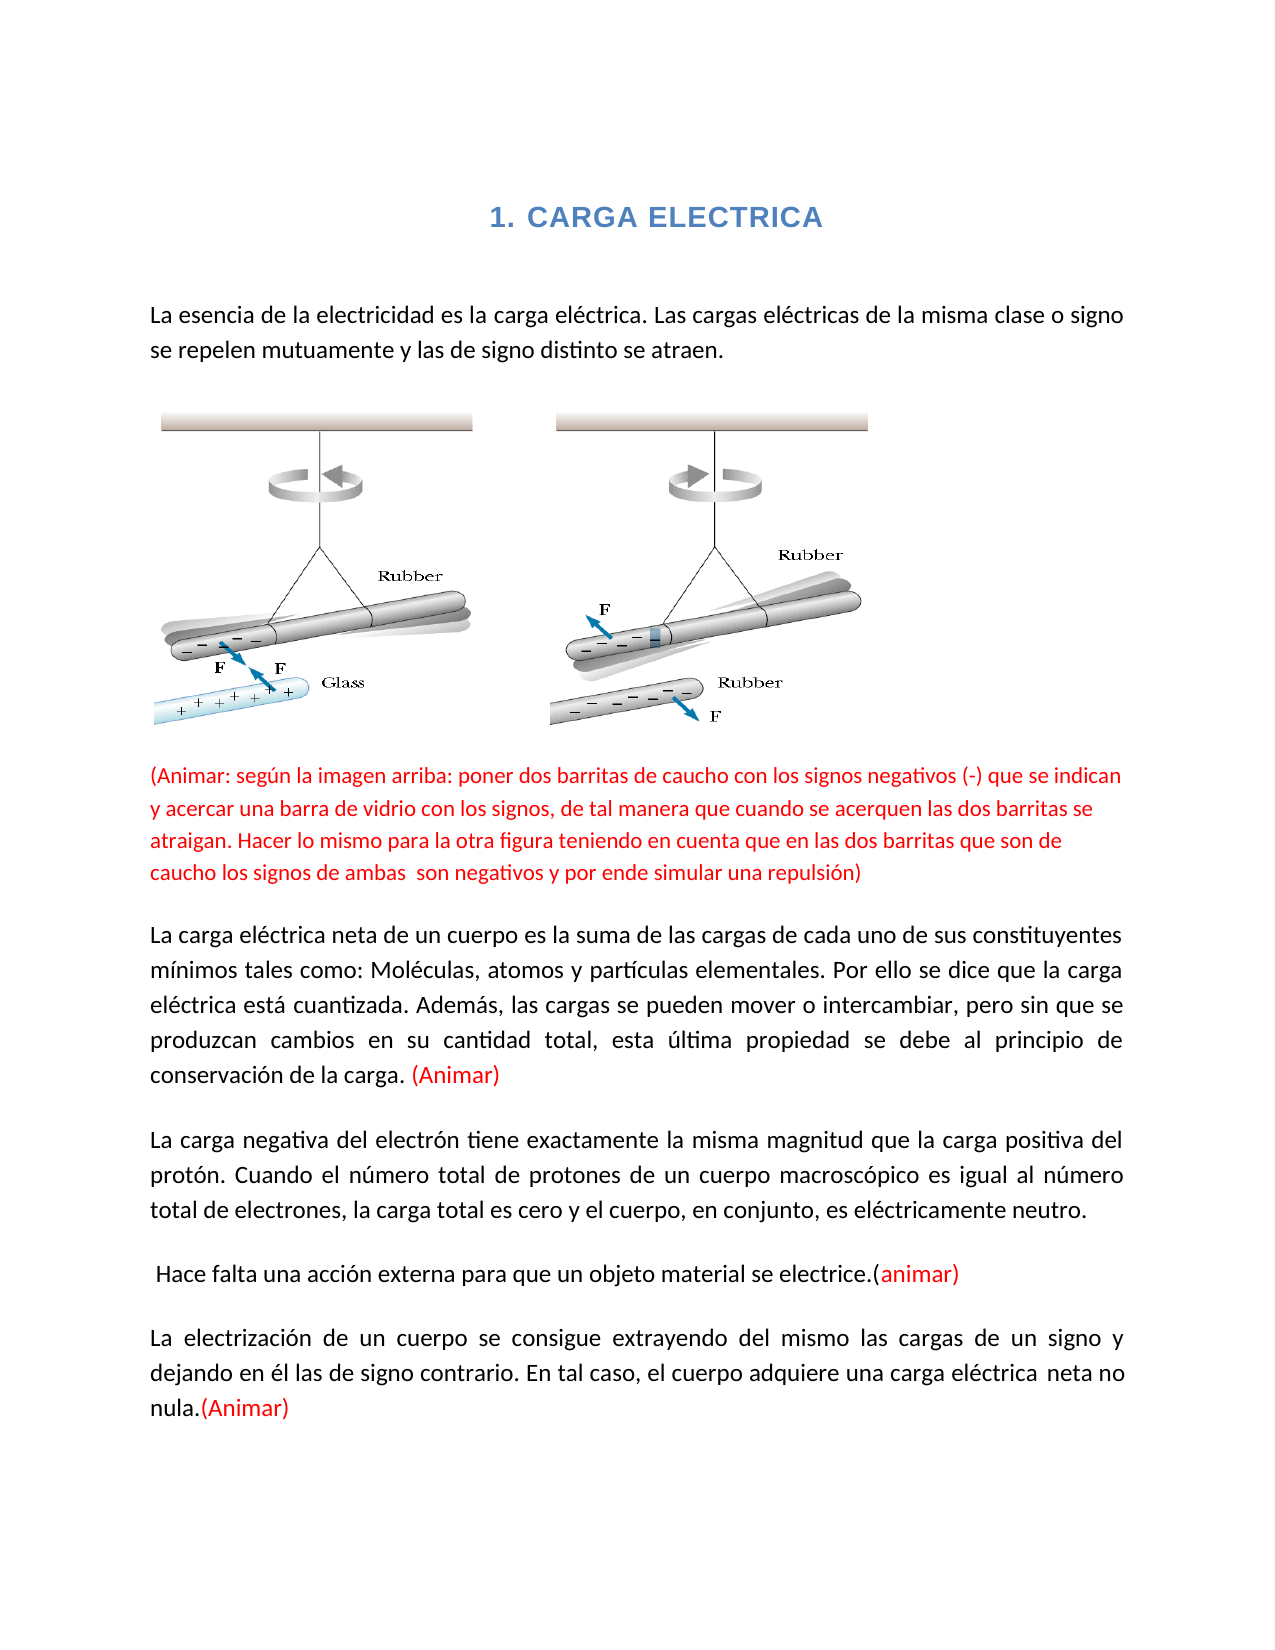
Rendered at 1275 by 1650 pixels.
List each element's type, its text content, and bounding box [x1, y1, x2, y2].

subtitle CARGA ELECTRICA [187, 199, 1125, 233]
text La electrización de un cuerpo se consigue extrayendo del mismo las cargas de un signo y dejando en él las de signo contrario. En tal caso, el cuerpo adquiere una carga eléctrica neta no nula.(Animar) [150, 1322, 1125, 1423]
text La carga eléctrica neta de un cuerpo es la suma de las cargas de cada uno de sus constituyentes mínimos tales como: Moléculas, atomos y partículas elementales. Por ello se dice que la carga eléctrica está cuantizada. Además, las cargas se pueden mover o intercambiar, pero sin que se produzcan cambios en su cantidad total, esta última propiedad se debe al principio de conservación de la carga. (Animar) [150, 919, 1125, 1090]
picture [150, 398, 883, 729]
text Hace falta una acción externa para que un objeto material se electrice.(animar) [150, 1258, 1125, 1288]
text La carga negativa del electrón tiene exactamente la misma magnitud que la carga positiva del protón. Cuando el número total de protones de un cuerpo macroscópico es igual al número total de electrones, la carga total es cero y el cuerpo, en conjunto, es eléctricamente neutro. [150, 1124, 1125, 1224]
text La esencia de la electricidad es la carga eléctrica. Las cargas eléctricas de la misma clase o signo se repelen mutuamente y las de signo distinto se atraen. [150, 299, 1125, 365]
text (Animar: según la imagen arriba: poner dos barritas de caucho con los signos negativos (-) que se indican y acercar una barra de vidrio con los signos, de tal manera que cuando se acerquen las dos barritas se atraigan. Hacer lo mismo para la otra figura teniendo en cuenta que en las dos barritas que son de caucho los signos de ambas son negativos y por ende simular una repulsión) [150, 762, 1125, 886]
